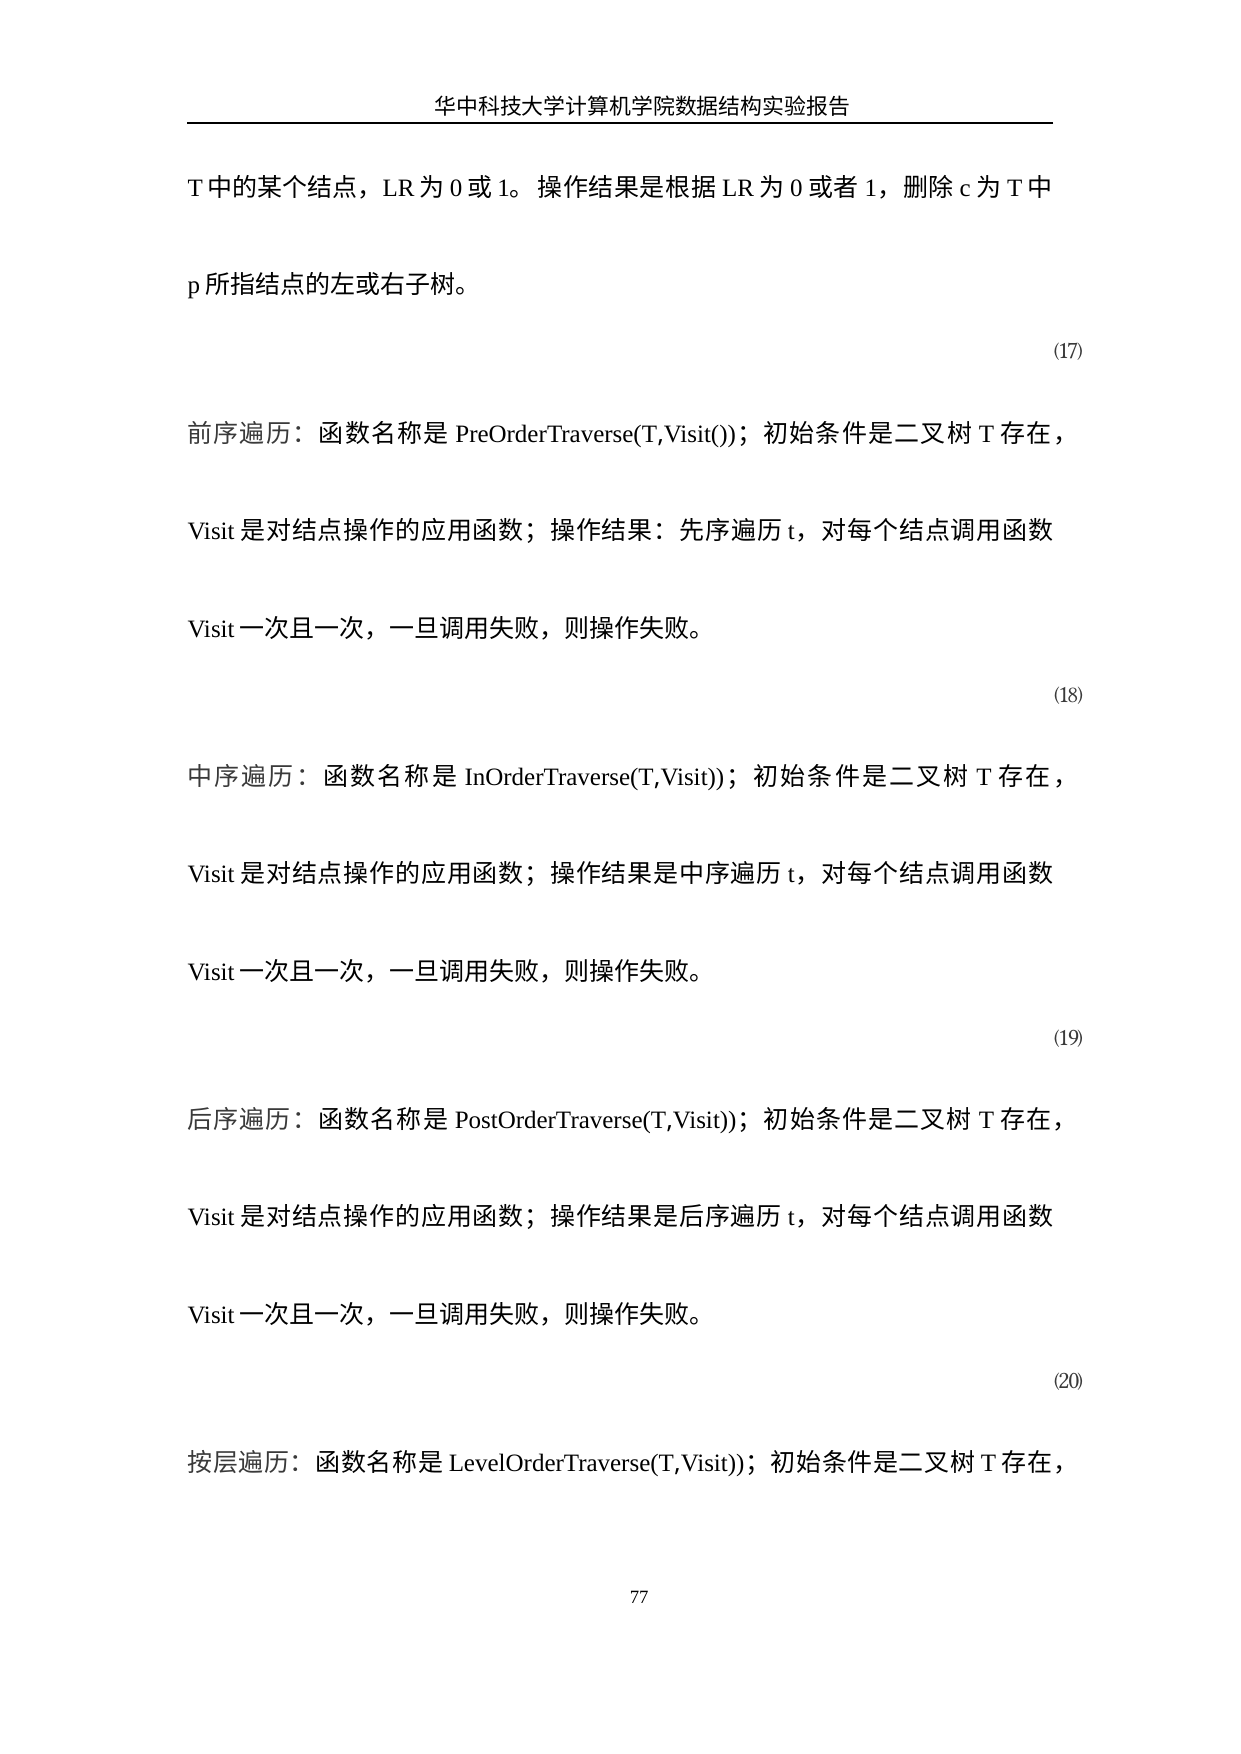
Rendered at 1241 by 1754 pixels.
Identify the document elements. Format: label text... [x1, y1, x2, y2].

text ⒅中序遍历：函数名称是InOrderTraverse(T,Visit))；初始条件是二叉树T存在，Visit是对结点操作的应用函数；操作结果是中序遍历t，对每个结点调用函数Visit一次且一次，一旦调用失败，则操作失败。 [187, 677, 1053, 1002]
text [187, 1363, 1053, 1493]
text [187, 153, 1053, 316]
text ⒄前序遍历：函数名称是PreOrderTraverse(T,Visit())；初始条件是二叉树T存在，Visit是对结点操作的应用函数；操作结果：先序遍历t，对每个结点调用函数Visit一次且一次，一旦调用失败，则操作失败。 [187, 334, 1053, 659]
text ⒆后序遍历：函数名称是PostOrderTraverse(T,Visit))；初始条件是二叉树T存在，Visit是对结点操作的应用函数；操作结果是后序遍历t，对每个结点调用函数Visit一次且一次，一旦调用失败，则操作失败。 [187, 1020, 1053, 1345]
